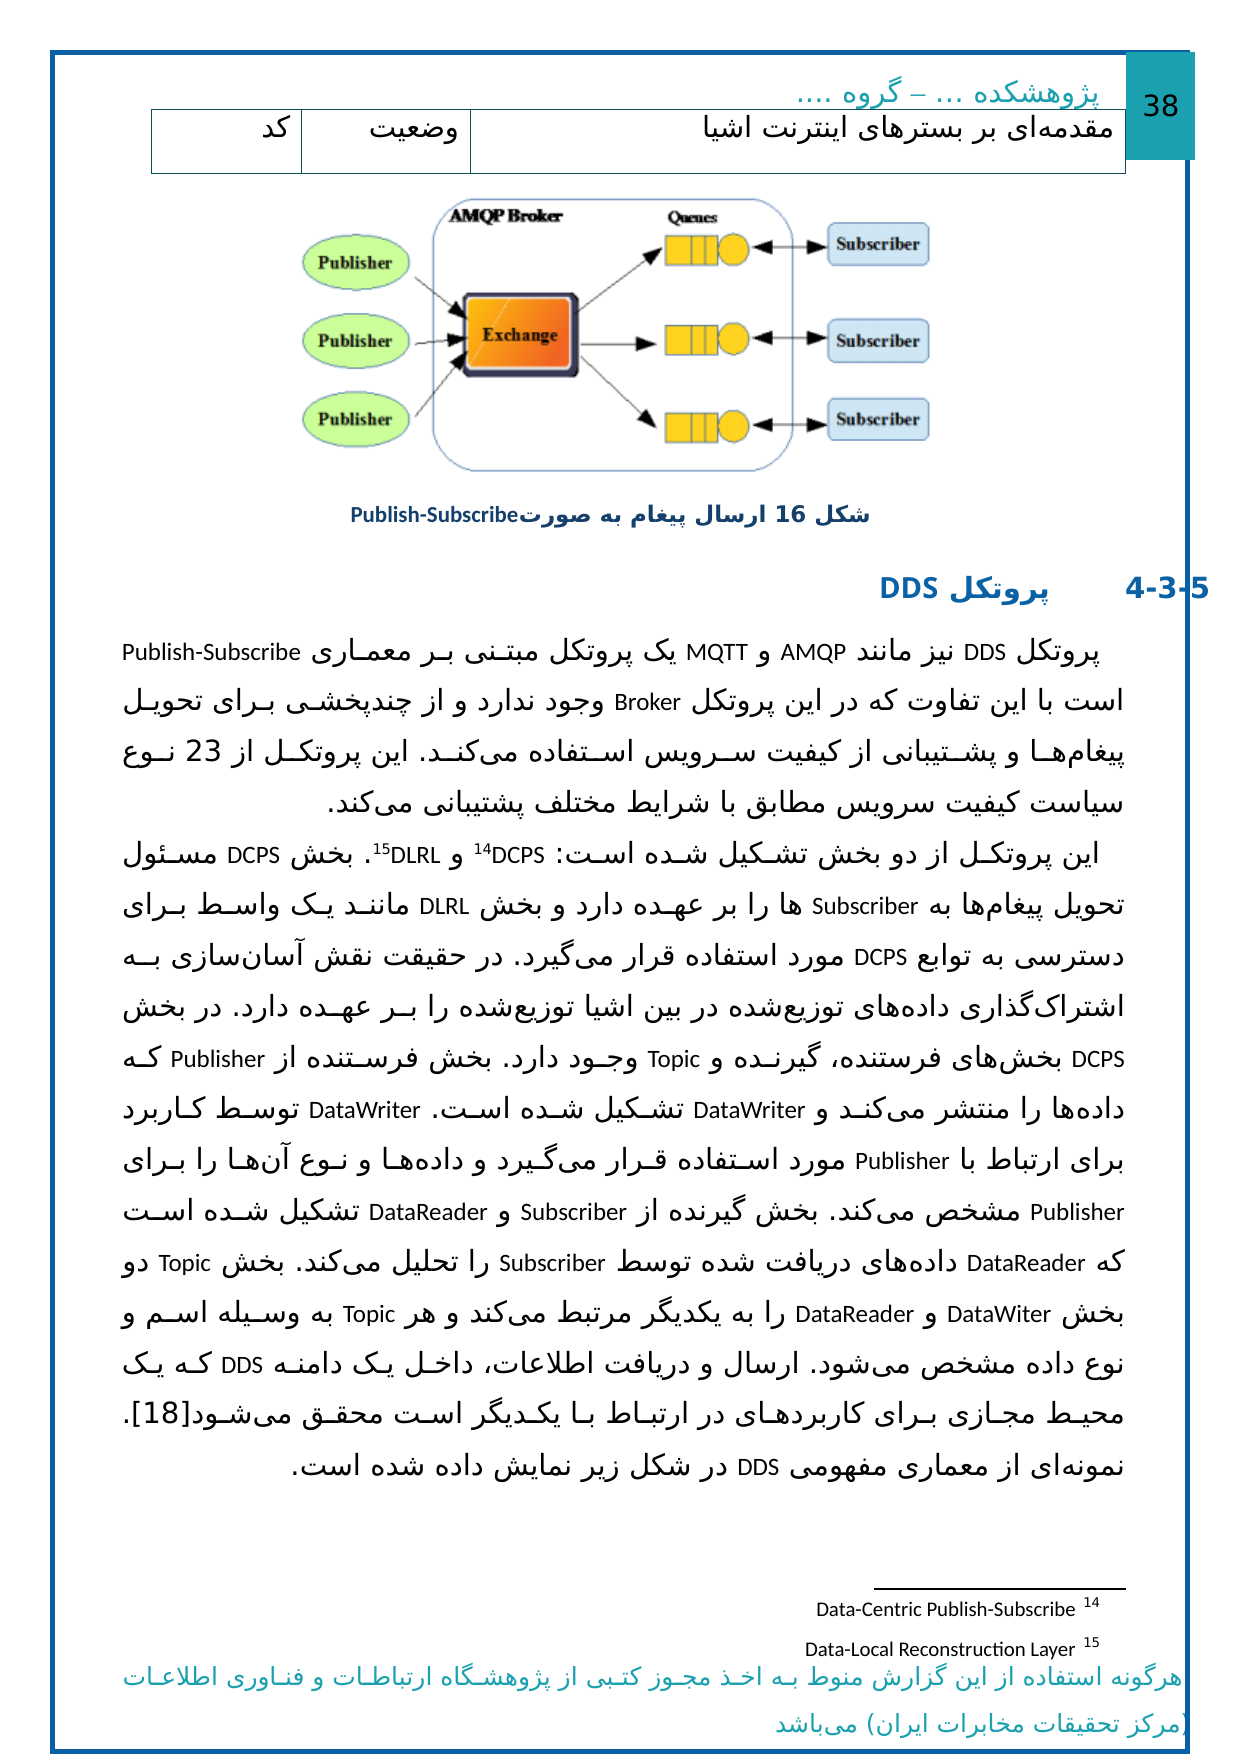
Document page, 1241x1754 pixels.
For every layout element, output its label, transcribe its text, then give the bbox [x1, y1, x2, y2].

text شکل 16 ارسال پیغام به صورتPublish-Subscribe [122, 500, 1125, 528]
text این پروتکل از دو بخش تشکیل شده است: DCPS و DLRL. بخش DCPS مسئول تحویل پیغام‌ها به Subscriber ها را بر عهده دارد و بخش DLRL مانند یک واسط برای دسترسی به توابع DCPS مورد استفاده قرار می‌گیرد. در حقیقت نقش آسان‌سازی به اشتراک‌گذاری داده‌های توزیع‌شده در بین اشیا توزیع‌شده را بر عهده دارد. در بخش DCPS بخش‌های فرستنده، گیرنده و Topic وجود دارد. بخش فرستنده از Publisher که داده‌ها را منتشر می‌کند و DataWriter تشکیل شده است. DataWriter توسط کاربرد برای ارتباط با Publisher مورد استفاده قرار می‌گیرد و داده‌ها و نوع آن‌ها را برای Publisher مشخص می‌کند. بخش گیرنده از Subscriber و DataReader تشکیل شده است که DataReader داده‌های دریافت شده توسط Subscriber را تحلیل می‌کند. بخش Topic دو بخش DataWiter و DataReader را به یکدیگر مرتبط می‌کند و هر Topic به ‌وسیله اسم و نوع داده مشخص می‌شود. ارسال و دریافت اطلاعات، داخل یک دامنه DDS که یک محیط مجازی برای کاربردهای در ارتباط با یکدیگر است محقق می‌شود[18]. نمونه‌ای از معماری مفهومی DDS در شکل زیر نمایش داده شده است. [122, 837, 1125, 1482]
subtitle پروتکل DDS [122, 567, 1125, 607]
text پروتکل DDS نیز مانند AMQP و MQTT یک پروتکل مبتنی بر معماری Publish-Subscribe است با این تفاوت که در این پروتکل Broker وجود ندارد و از چندپخشی برای تحویل پیغام‌ها و پشتیبانی از کیفیت سرویس استفاده می‌کند. این پروتکل از 23 نوع سیاست کیفیت سرویس مطابق با شرایط مختلف پشتیبانی می‌کند. [122, 633, 1125, 819]
picture [285, 177, 937, 485]
